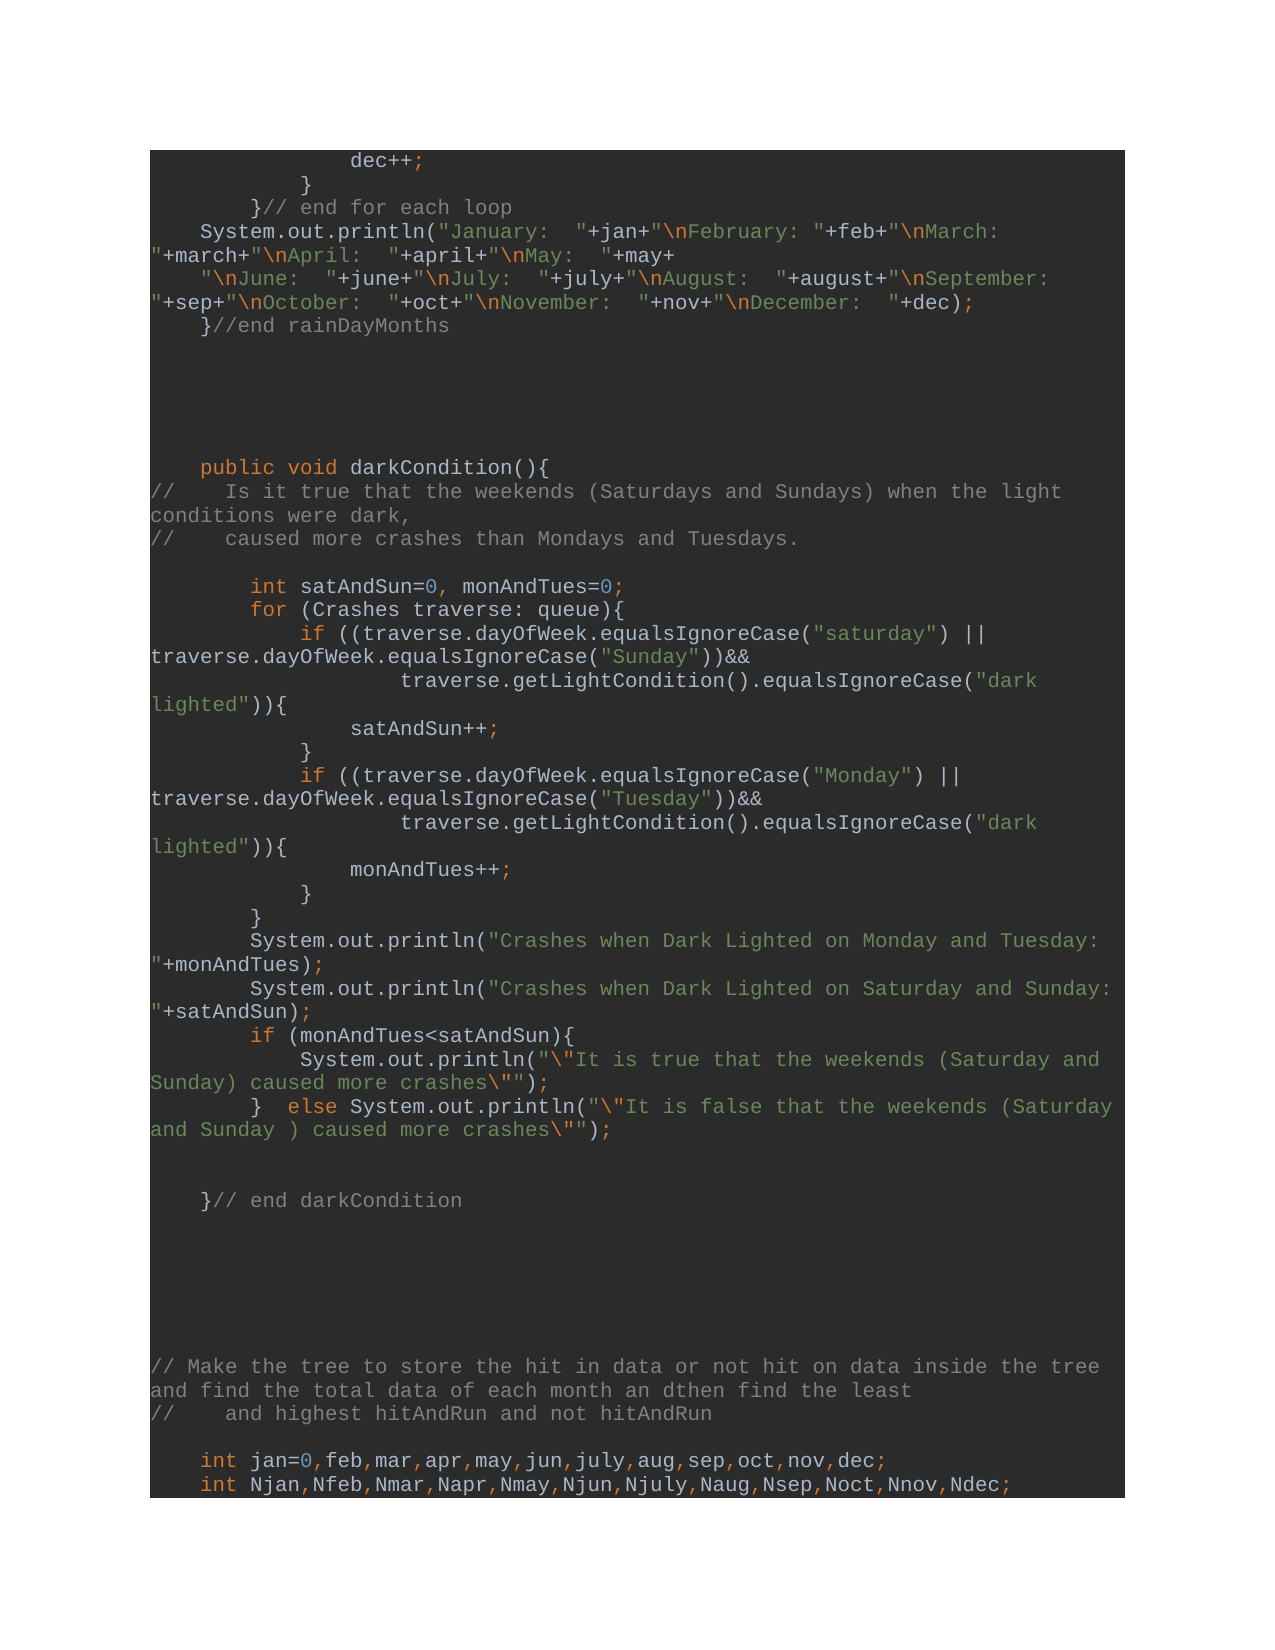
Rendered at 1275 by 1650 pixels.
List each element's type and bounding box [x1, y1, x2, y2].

text [150, 150, 1125, 1498]
